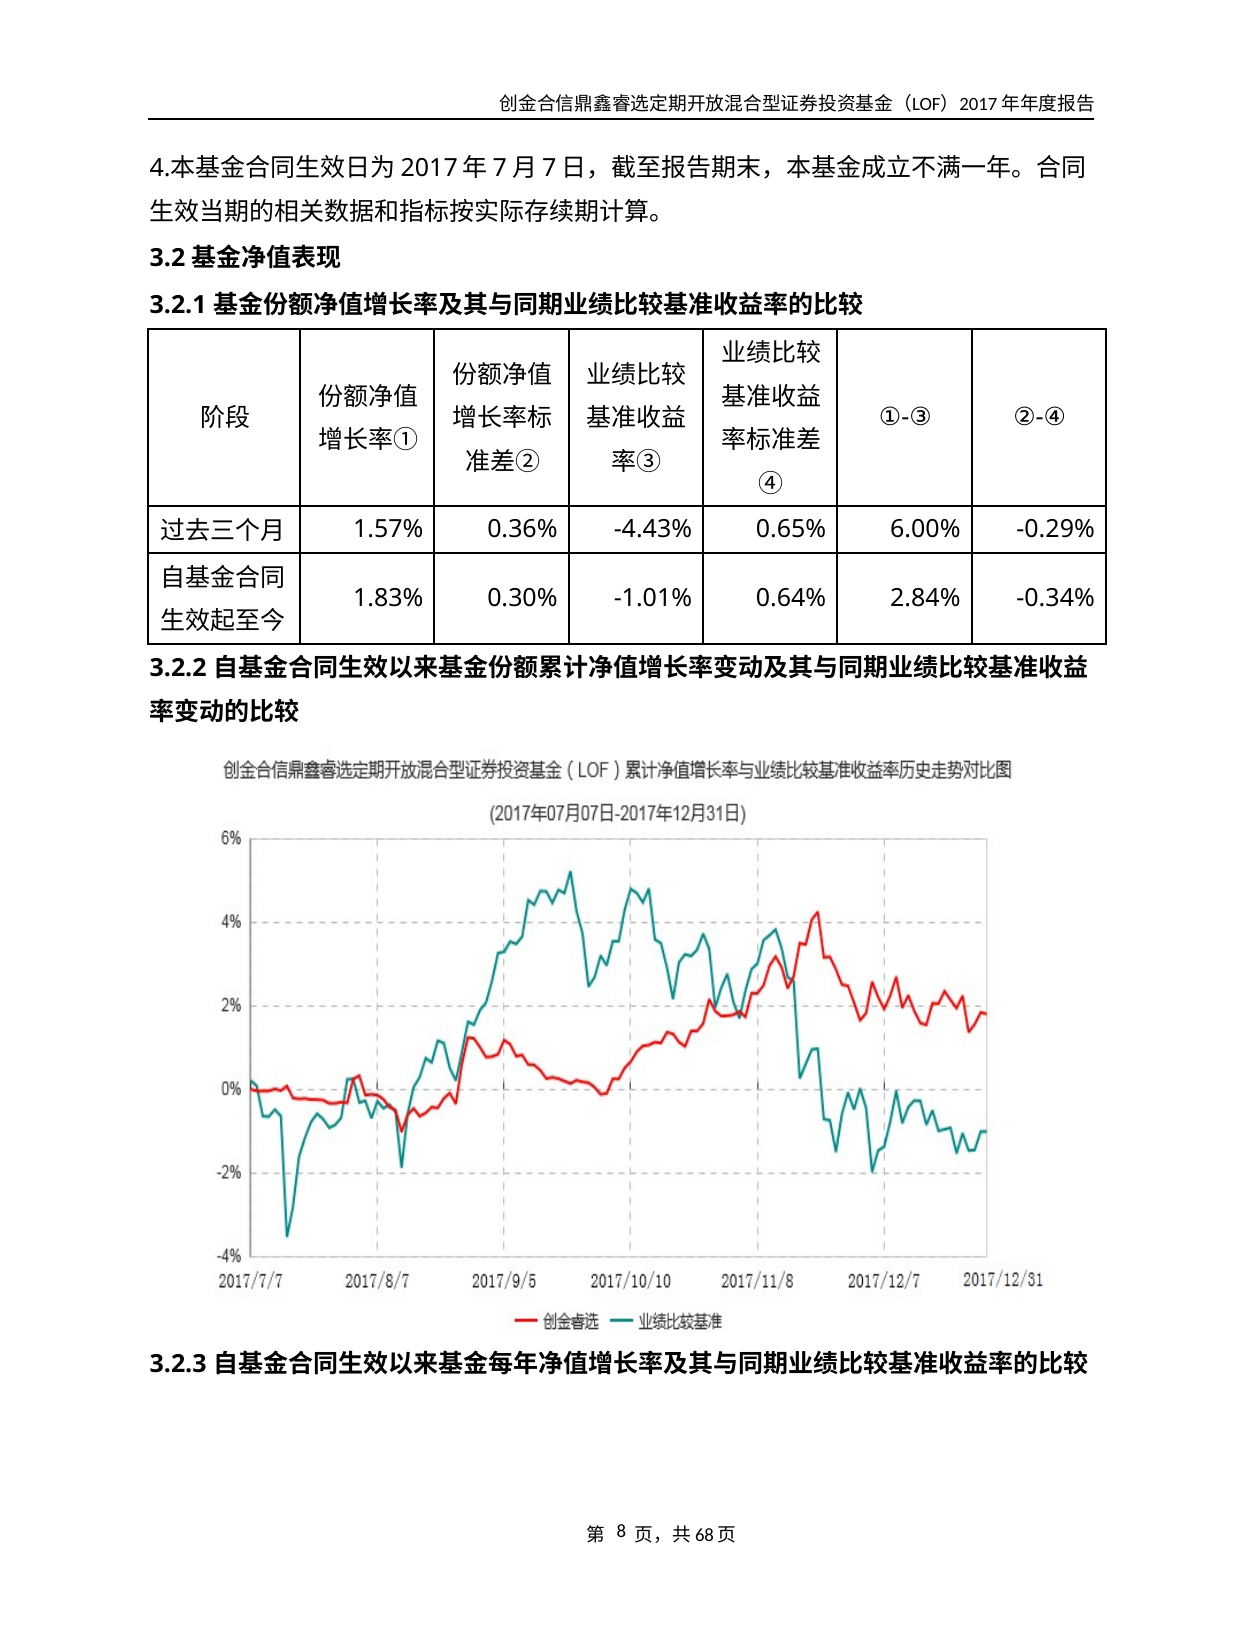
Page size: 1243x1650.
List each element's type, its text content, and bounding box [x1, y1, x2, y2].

table_cell 2.84% [838, 554, 971, 643]
table_header 份额净值增长率① [301, 330, 433, 505]
table_header ①-③ [838, 330, 971, 505]
table_cell -0.29% [973, 507, 1105, 552]
table_cell 0.36% [435, 507, 568, 552]
table_cell 1.57% [301, 507, 433, 552]
table_cell -0.34% [973, 554, 1105, 643]
table_header ②-④ [973, 330, 1105, 505]
table_header 业绩比较基准收益率③ [570, 330, 702, 505]
table_cell 1.83% [301, 554, 433, 643]
picture [149, 737, 1069, 1334]
text 3.2 基金净值表现 [149, 238, 1094, 274]
table_cell 6.00% [838, 507, 971, 552]
text 3.2.3 自基金合同生效以来基金每年净值增长率及其与同期业绩比较基准收益率的比较 [149, 1344, 1094, 1380]
text 3.2.1 基金份额净值增长率及其与同期业绩比较基准收益率的比较 [149, 284, 1094, 320]
table_cell -4.43% [570, 507, 702, 552]
table_cell 0.64% [704, 554, 836, 643]
table_header 业绩比较基准收益率标准差④ [704, 330, 836, 505]
table_cell 0.30% [435, 554, 568, 643]
table_cell -1.01% [570, 554, 702, 643]
table_header 阶段 [149, 330, 299, 505]
table_header 份额净值增长率标准差② [435, 330, 568, 505]
table_cell 0.65% [704, 507, 836, 552]
table_cell 过去三个月 [149, 507, 299, 552]
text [149, 148, 1094, 227]
table_cell 自基金合同生效起至今 [149, 554, 299, 643]
text 3.2.2 自基金合同生效以来基金份额累计净值增长率变动及其与同期业绩比较基准收益率变动的比较 [149, 648, 1094, 727]
